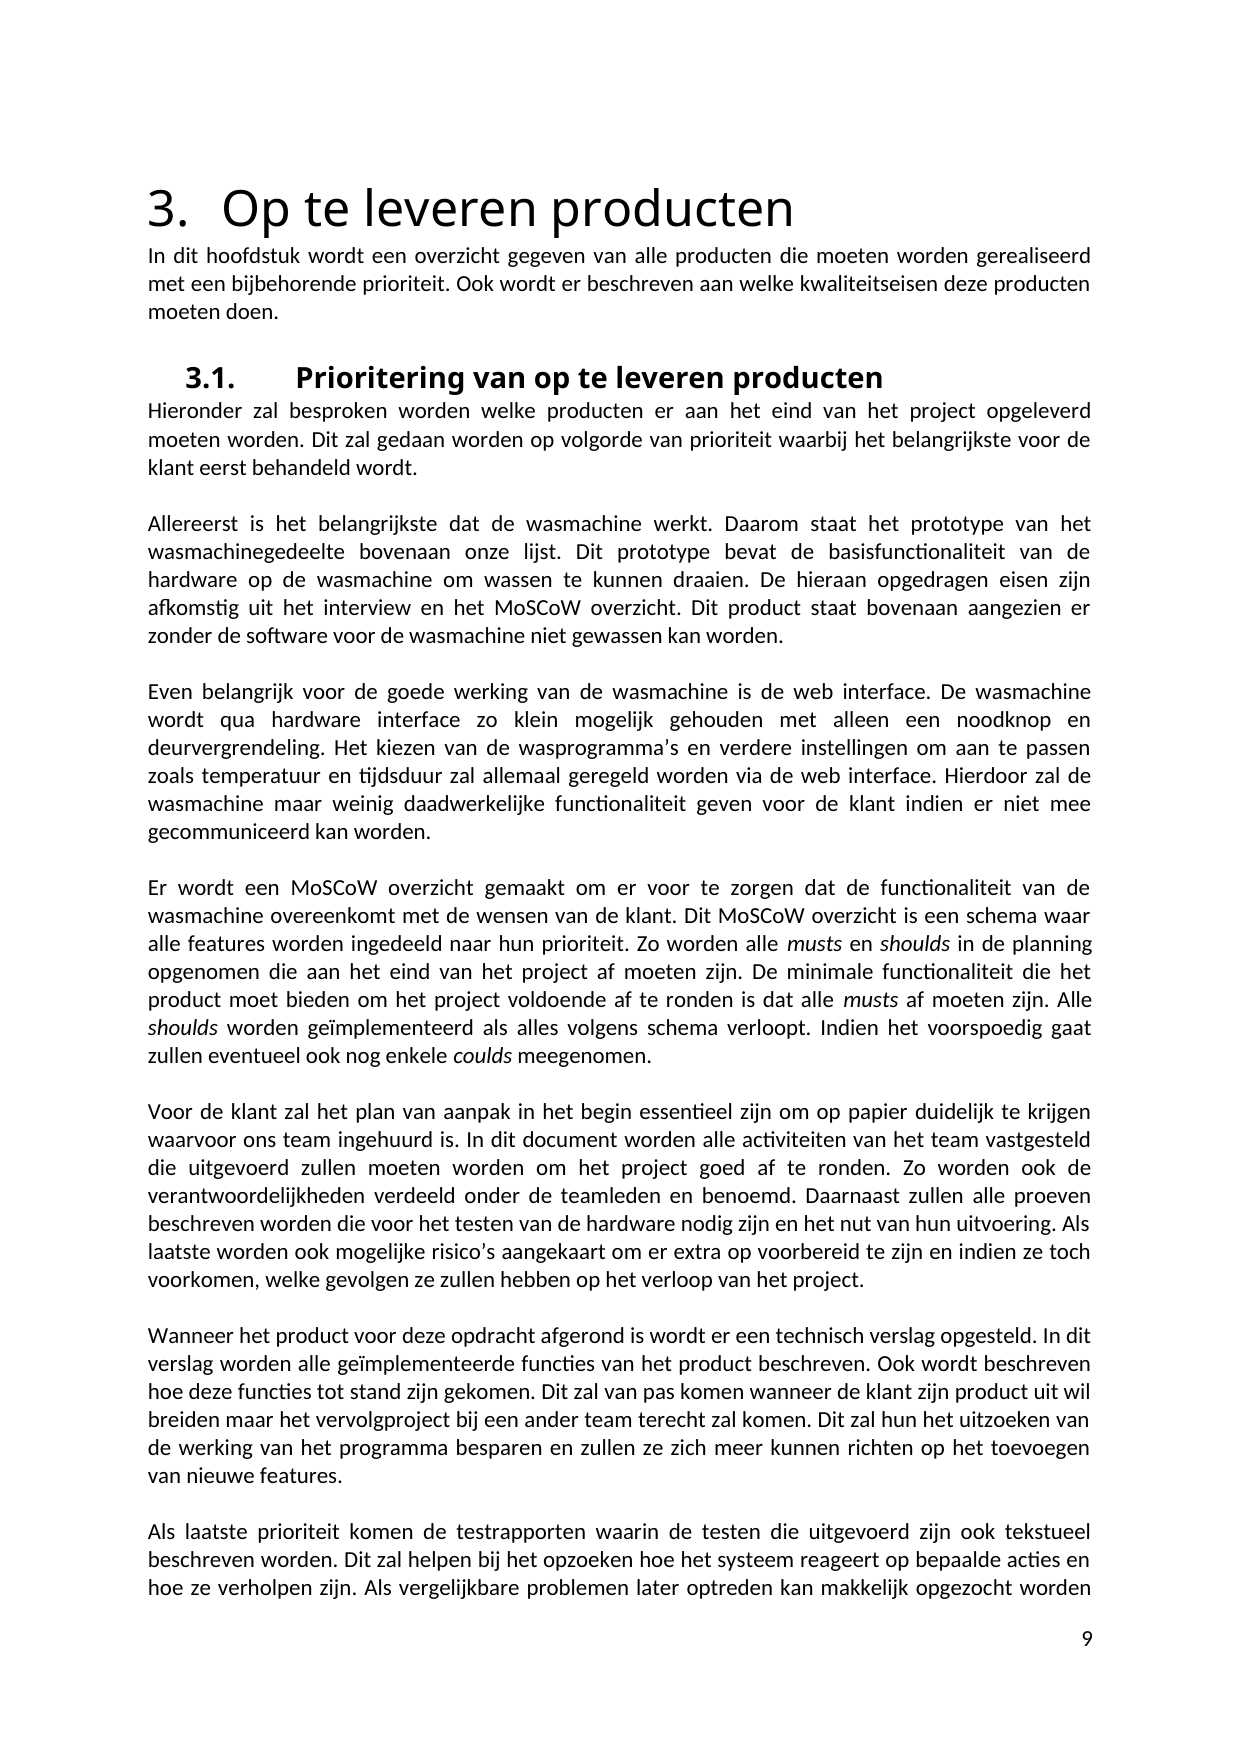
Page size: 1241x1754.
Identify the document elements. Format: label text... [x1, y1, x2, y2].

text In dit hoofdstuk wordt een overzicht gegeven van alle producten die moeten worden gerealiseerd met een bijbehorende prioriteit. Ook wordt er beschreven aan welke kwaliteitseisen deze producten moeten doen. [148, 241, 1093, 325]
text Even belangrijk voor de goede werking van de wasmachine is de web interface. De wasmachine wordt qua hardware interface zo klein mogelijk gehouden met alleen een noodknop en deurvergrendeling. Het kiezen van de wasprogramma’s en verdere instellingen om aan te passen zoals temperatuur en tijdsduur zal allemaal geregeld worden via de web interface. Hierdoor zal de wasmachine maar weinig daadwerkelijke functionaliteit geven voor de klant indien er niet mee gecommuniceerd kan worden. [148, 677, 1093, 845]
text Wanneer het product voor deze opdracht afgerond is wordt er een technisch verslag opgesteld. In dit verslag worden alle geïmplementeerde functies van het product beschreven. Ook wordt beschreven hoe deze functies tot stand zijn gekomen. Dit zal van pas komen wanneer de klant zijn product uit wil breiden maar het vervolgproject bij een ander team terecht zal komen. Dit zal hun het uitzoeken van de werking van het programma besparen en zullen ze zich meer kunnen richten op het toevoegen van nieuwe features. [148, 1321, 1093, 1489]
subtitle Op te leveren producten [148, 173, 1093, 241]
text Er wordt een MoSCoW overzicht gemaakt om er voor te zorgen dat de functionaliteit van de wasmachine overeenkomt met de wensen van de klant. Dit MoSCoW overzicht is een schema waar alle features worden ingedeeld naar hun prioriteit. Zo worden alle musts en shoulds in de planning opgenomen die aan het eind van het project af moeten zijn. De minimale functionaliteit die het product moet bieden om het project voldoende af te ronden is dat alle musts af moeten zijn. Alle shoulds worden geïmplementeerd als alles volgens schema verloopt. Indien het voorspoedig gaat zullen eventueel ook nog enkele coulds meegenomen. [148, 873, 1093, 1069]
text Hieronder zal besproken worden welke producten er aan het eind van het project opgeleverd moeten worden. Dit zal gedaan worden op volgorde van prioriteit waarbij het belangrijkste voor de klant eerst behandeld wordt. [148, 397, 1093, 481]
text Voor de klant zal het plan van aanpak in het begin essentieel zijn om op papier duidelijk te krijgen waarvoor ons team ingehuurd is. In dit document worden alle activiteiten van het team vastgesteld die uitgevoerd zullen moeten worden om het project goed af te ronden. Zo worden ook de verantwoordelijkheden verdeeld onder de teamleden en benoemd. Daarnaast zullen alle proeven beschreven worden die voor het testen van de hardware nodig zijn en het nut van hun uitvoering. Als laatste worden ook mogelijke risico’s aangekaart om er extra op voorbereid te zijn en indien ze toch voorkomen, welke gevolgen ze zullen hebben op het verloop van het project. [148, 1097, 1093, 1293]
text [148, 1517, 1093, 1602]
text Allereerst is het belangrijkste dat de wasmachine werkt. Daarom staat het prototype van het wasmachinegedeelte bovenaan onze lijst. Dit prototype bevat de basisfunctionaliteit van de hardware op de wasmachine om wassen te kunnen draaien. De hieraan opgedragen eisen zijn afkomstig uit het interview en het MoSCoW overzicht. Dit product staat bovenaan aangezien er zonder de software voor de wasmachine niet gewassen kan worden. [148, 509, 1093, 649]
subtitle Prioritering van op te leveren producten [185, 357, 1093, 397]
